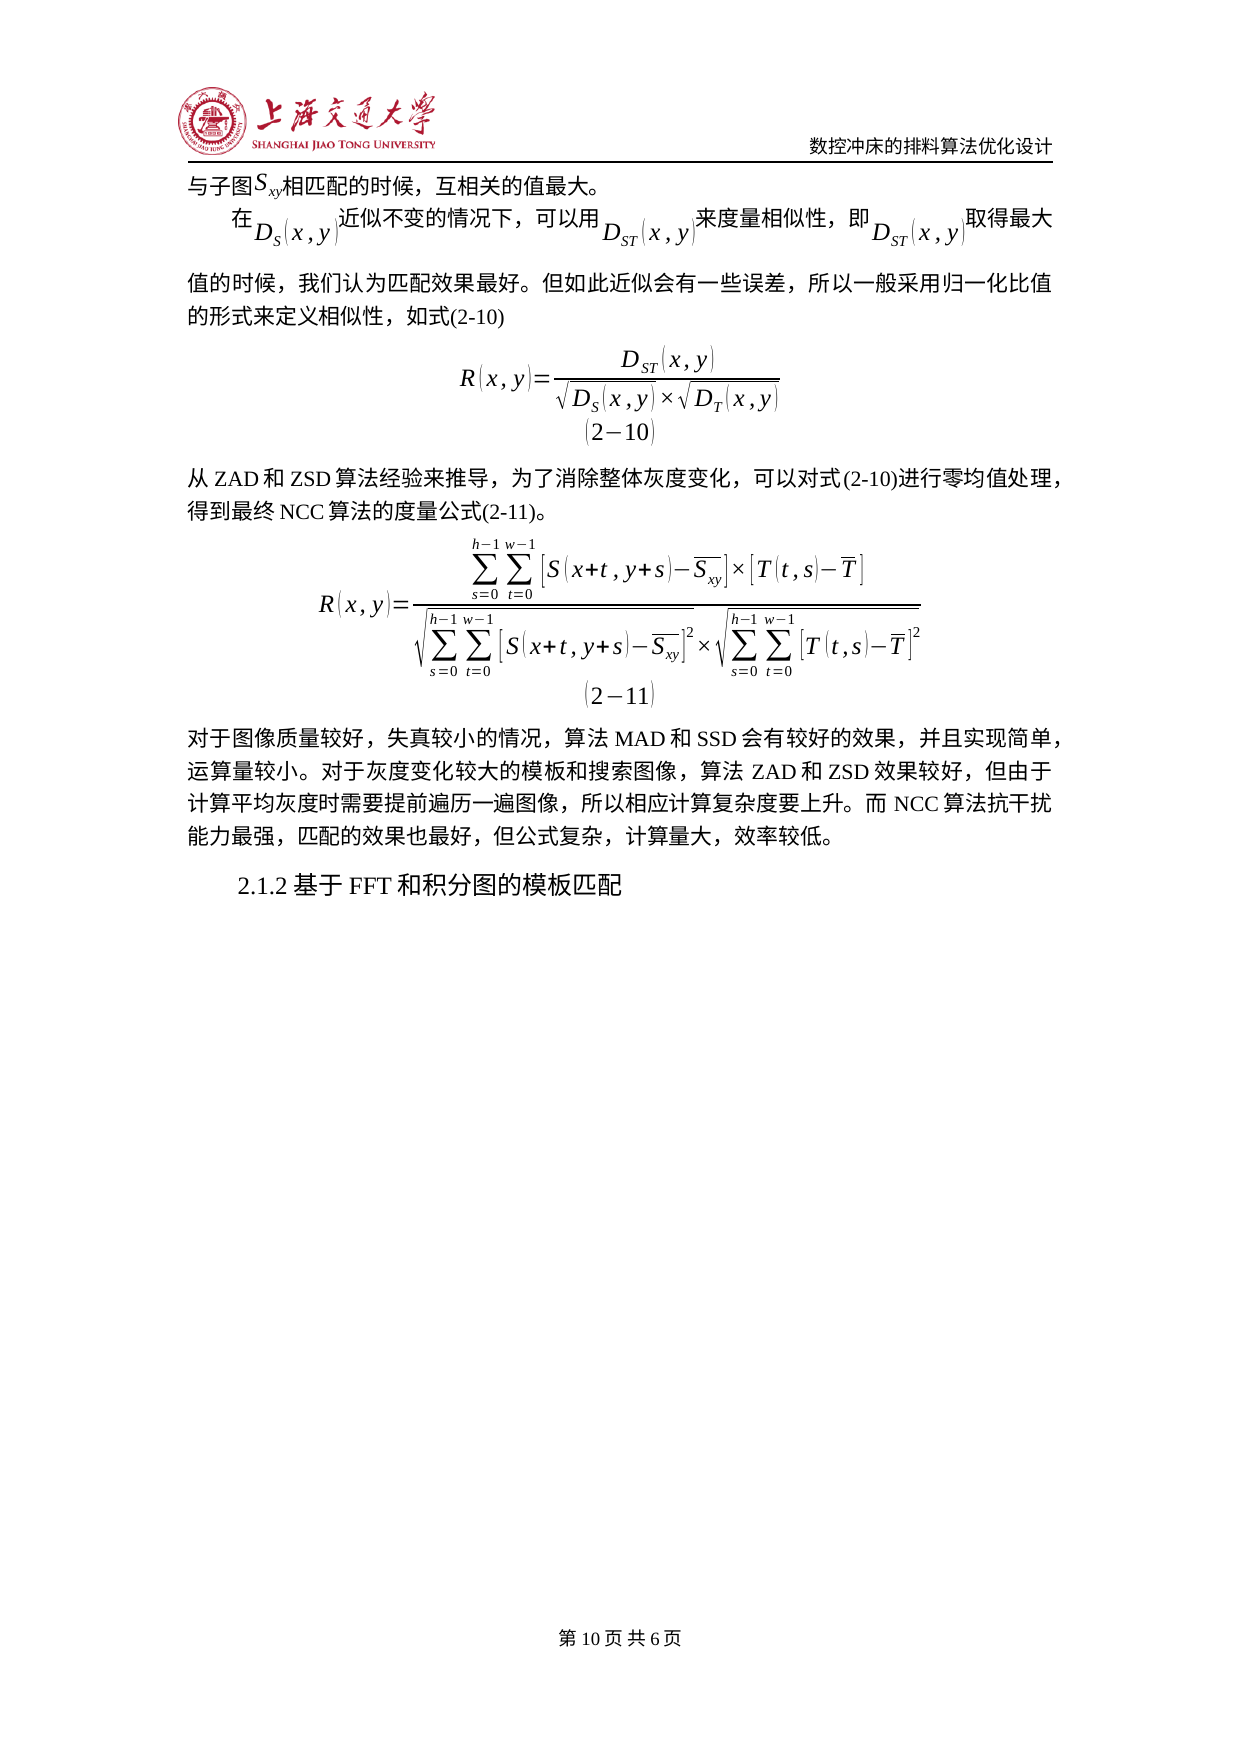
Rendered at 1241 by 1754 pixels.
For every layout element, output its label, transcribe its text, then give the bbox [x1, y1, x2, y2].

text 对于图像质量较好，失真较小的情况，算法MAD和SSD会有较好的效果，并且实现简单，运算量较小。对于灰度变化较大的模板和搜索图像，算法ZAD和ZSD效果较好，但由于计算平均灰度时需要提前遍历一遍图像，所以相应计算复杂度要上升。而NCC算法抗干扰能力最强，匹配的效果也最好，但公式复杂，计算量大，效率较低。 [187, 721, 1053, 851]
text 从ZAD和ZSD算法经验来推导，为了消除整体灰度变化，可以对式(2-10)进行零均值处理，得到最终NCC算法的度量公式(2-11)。 [187, 461, 1053, 526]
picture [178, 87, 436, 155]
text 我们称为搜索图像中子图的能量，它的大小与匹配点的位置有关，随(x, y)的变化而逐渐变化。为模板图像的能量，它与搜索位置(x, y)无关，是一个常数。是搜索子图与模板图之间的互相关，它随搜索位置(x, y)的变化而变化，当模板T与子图相匹配的时候，互相关的值最大。 [187, 168, 1053, 201]
text 在近似不变的情况下，可以用来度量相似性，即取得最大值的时候，我们认为匹配效果最好。但如此近似会有一些误差，所以一般采用归一化比值的形式来定义相似性，如式(2-10) [187, 201, 1053, 331]
text 2.1.2 基于FFT和积分图的模板匹配 [187, 851, 1050, 916]
